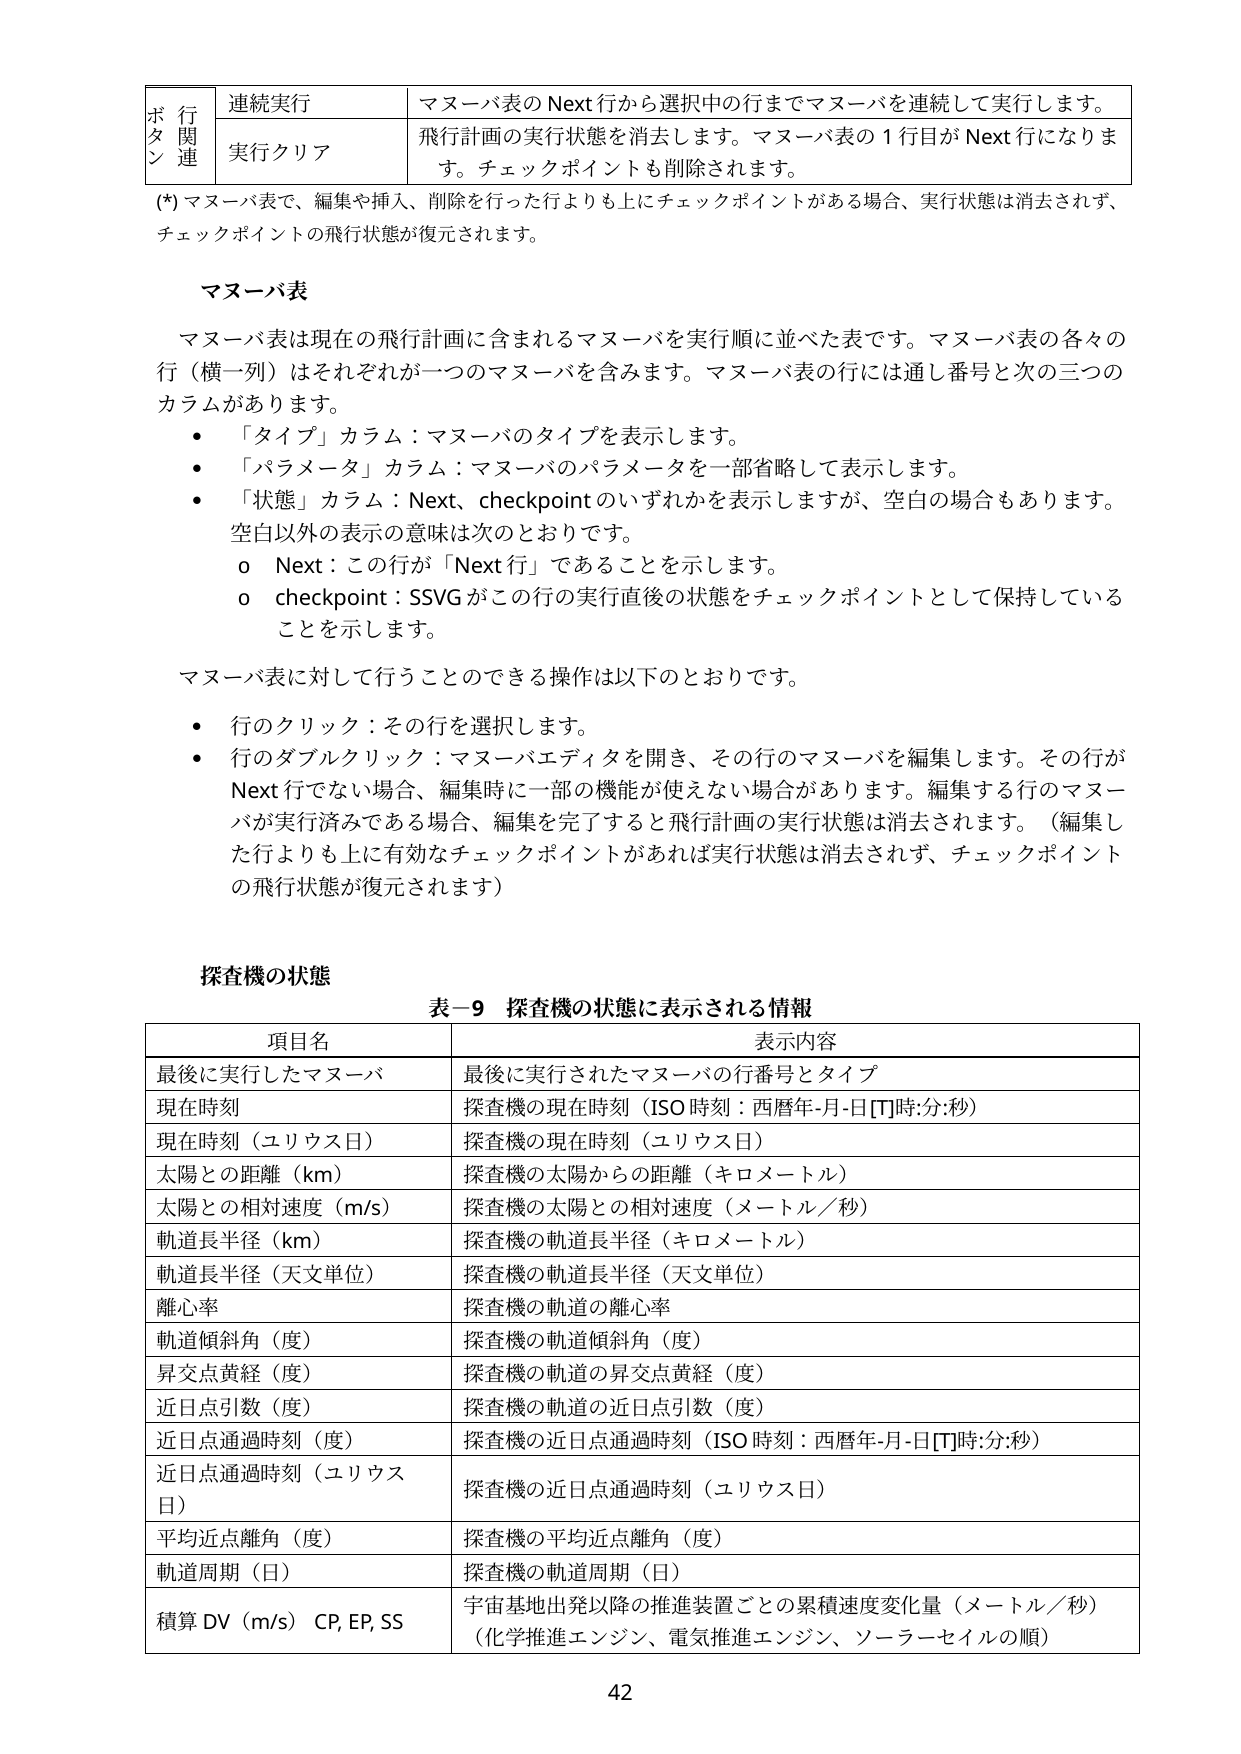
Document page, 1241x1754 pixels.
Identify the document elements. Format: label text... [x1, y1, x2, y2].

table_cell 昇交点黄経（度） [146, 1357, 451, 1389]
list 「タイプ」カラム：マヌーバのタイプを表示します。 [193, 419, 1128, 451]
table_cell 探査機の現在時刻（ユリウス日） [452, 1124, 1139, 1156]
list Next：この行が「Next行」であることを示します。 [237, 548, 1128, 580]
table_cell 探査機の現在時刻（ISO時刻：西暦年-月-日[T]時:分:秒） [452, 1091, 1139, 1123]
table_cell 軌道長半径（天文単位） [146, 1257, 451, 1289]
table_cell 現在時刻 [146, 1091, 451, 1123]
table_cell 宇宙基地出発以降の推進装置ごとの累積速度変化量（メートル／秒） （化学推進エンジン、電気推進エンジン、ソーラーセイルの順） [452, 1588, 1139, 1652]
list 行のクリック：その行を選択します。 [193, 708, 1128, 741]
table_header 表示内容 [452, 1024, 1139, 1056]
list 行のダブルクリック：マヌーバエディタを開き、その行のマヌーバを編集します。その行がNext行でない場合、編集時に一部の機能が使えない場合があります。編集する行のマヌーバが実行済みである場合、編集を完了すると飛行計画の実行状態は消去されます。（編集した行よりも上に有効なチェックポイントがあれば実行状態は消去されず、チェックポイントの飛行状態が復元されます） [193, 741, 1128, 902]
table_cell 平均近点離角（度） [146, 1522, 451, 1554]
table_cell 探査機の近日点通過時刻（ユリウス日） [452, 1456, 1139, 1521]
table_cell 探査機の軌道の近日点引数（度） [452, 1390, 1139, 1422]
text (*) マヌーバ表で、編集や挿入、削除を行った行よりも上にチェックポイントがある場合、実行状態は消去されず、チェックポイントの飛行状態が復元されます。 [156, 185, 1128, 249]
table_cell 太陽との相対速度（m/s） [146, 1190, 451, 1223]
table_cell 探査機の平均近点離角（度） [452, 1522, 1139, 1554]
table_cell 飛行計画の実行状態を消去します。マヌーバ表の1行目がNext行になります。チェックポイントも削除されます。 [408, 119, 1131, 184]
table_cell 探査機の軌道傾斜角（度） [452, 1323, 1139, 1356]
table_cell 探査機の軌道の昇交点黄経（度） [452, 1357, 1139, 1389]
table_cell 太陽との距離（km） [146, 1157, 451, 1189]
table_cell 探査機の太陽からの距離（キロメートル） [452, 1157, 1139, 1189]
table_cell 軌道長半径（km） [146, 1224, 451, 1256]
table_cell 離心率 [146, 1290, 451, 1322]
table_cell 最後に実行されたマヌーバの行番号とタイプ [452, 1058, 1139, 1090]
table_cell 実行関連 ボタン [146, 88, 215, 184]
text マヌーバ表に対して行うことのできる操作は以下のとおりです。 [156, 660, 1128, 692]
table_cell 最後に実行したマヌーバ [146, 1058, 451, 1090]
text マヌーバ表は現在の飛行計画に含まれるマヌーバを実行順に並べた表です。マヌーバ表の各々の行（横一列）はそれぞれが一つのマヌーバを含みます。マヌーバ表の行には通し番号と次の三つのカラムがあります。 [156, 322, 1128, 419]
subtitle マヌーバ表 [200, 274, 1128, 306]
table_cell 探査機の太陽との相対速度（メートル／秒） [452, 1190, 1139, 1223]
list 「パラメータ」カラム：マヌーバのパラメータを一部省略して表示します。 [193, 451, 1128, 483]
table_cell 探査機の軌道周期（日） [452, 1555, 1139, 1587]
table_cell 近日点引数（度） [146, 1390, 451, 1422]
list 「状態」カラム：Next、checkpointのいずれかを表示しますが、空白の場合もあります。空白以外の表示の意味は次のとおりです。 [193, 483, 1128, 548]
table_cell 探査機の軌道の離心率 [452, 1290, 1139, 1322]
table_cell 探査機の軌道長半径（天文単位） [452, 1257, 1139, 1289]
table_header 項目名 [146, 1024, 451, 1056]
table_cell 実行クリア [216, 119, 407, 184]
table_cell 軌道周期（日） [146, 1555, 451, 1587]
table_cell 積算DV（m/s） CP, EP, SS [146, 1588, 451, 1652]
table_cell 探査機の近日点通過時刻（ISO時刻：西暦年-月-日[T]時:分:秒） [452, 1423, 1139, 1455]
table_cell 近日点通過時刻（度） [146, 1423, 451, 1455]
table_cell マヌーバ表のNext行から選択中の行までマヌーバを連続して実行します。 [408, 86, 1131, 118]
list checkpoint：SSVGがこの行の実行直後の状態をチェックポイントとして保持していることを示します。 [237, 580, 1128, 644]
table_cell 連続実行 [216, 86, 407, 118]
table_cell 近日点通過時刻（ユリウス日） [146, 1456, 451, 1521]
table_cell 軌道傾斜角（度） [146, 1323, 451, 1356]
table_cell 探査機の軌道長半径（キロメートル） [452, 1224, 1139, 1256]
subtitle 探査機の状態 [200, 959, 1128, 991]
table_cell 現在時刻（ユリウス日） [146, 1124, 451, 1156]
